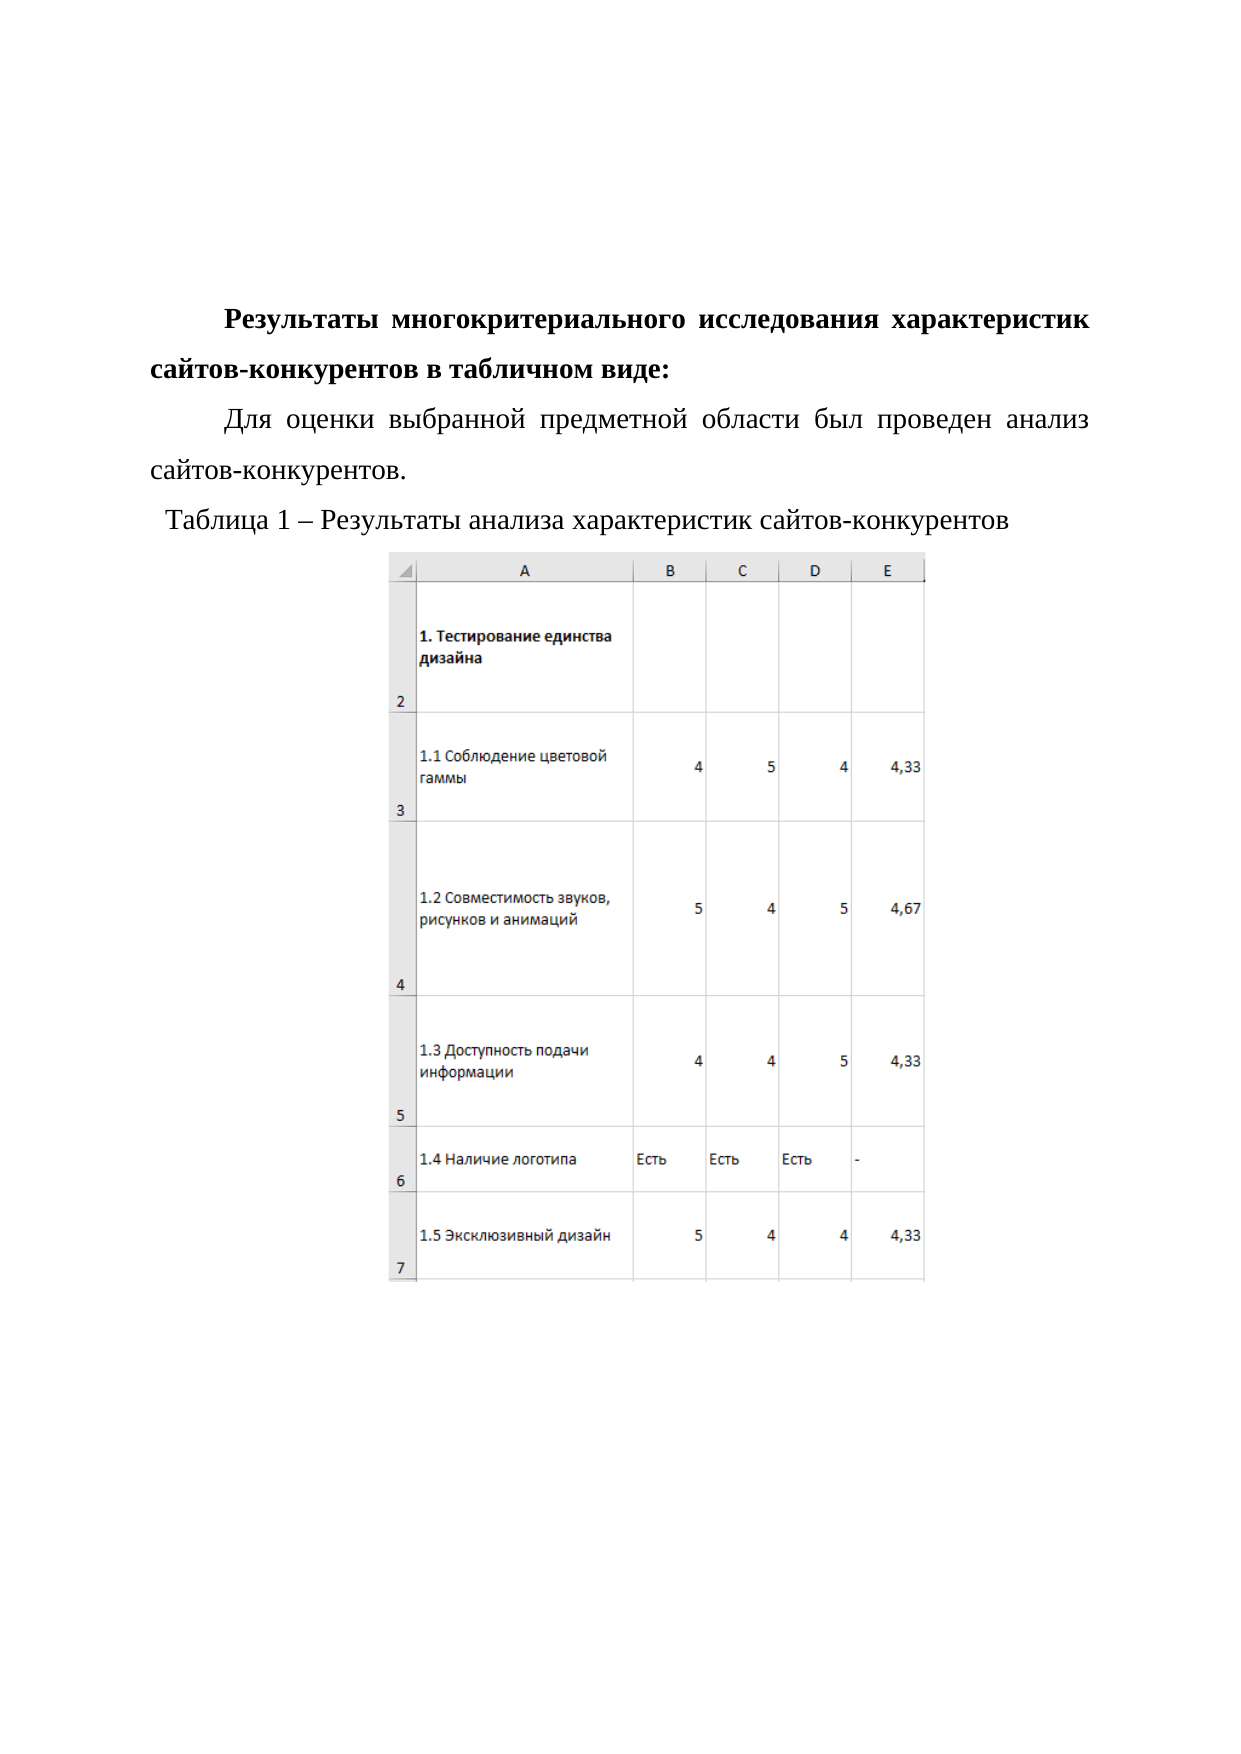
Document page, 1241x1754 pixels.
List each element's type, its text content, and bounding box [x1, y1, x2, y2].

text Результаты многокритериального исследования характеристик сайтов-конкурентов в табличном виде: [150, 301, 1090, 385]
text Для оценки выбранной предметной области был проведен анализ сайтов-конкурентов. [150, 402, 1090, 485]
text Таблица 1 – Результаты анализа характеристик сайтов-конкурентов [150, 502, 1090, 536]
picture [388, 552, 926, 1282]
